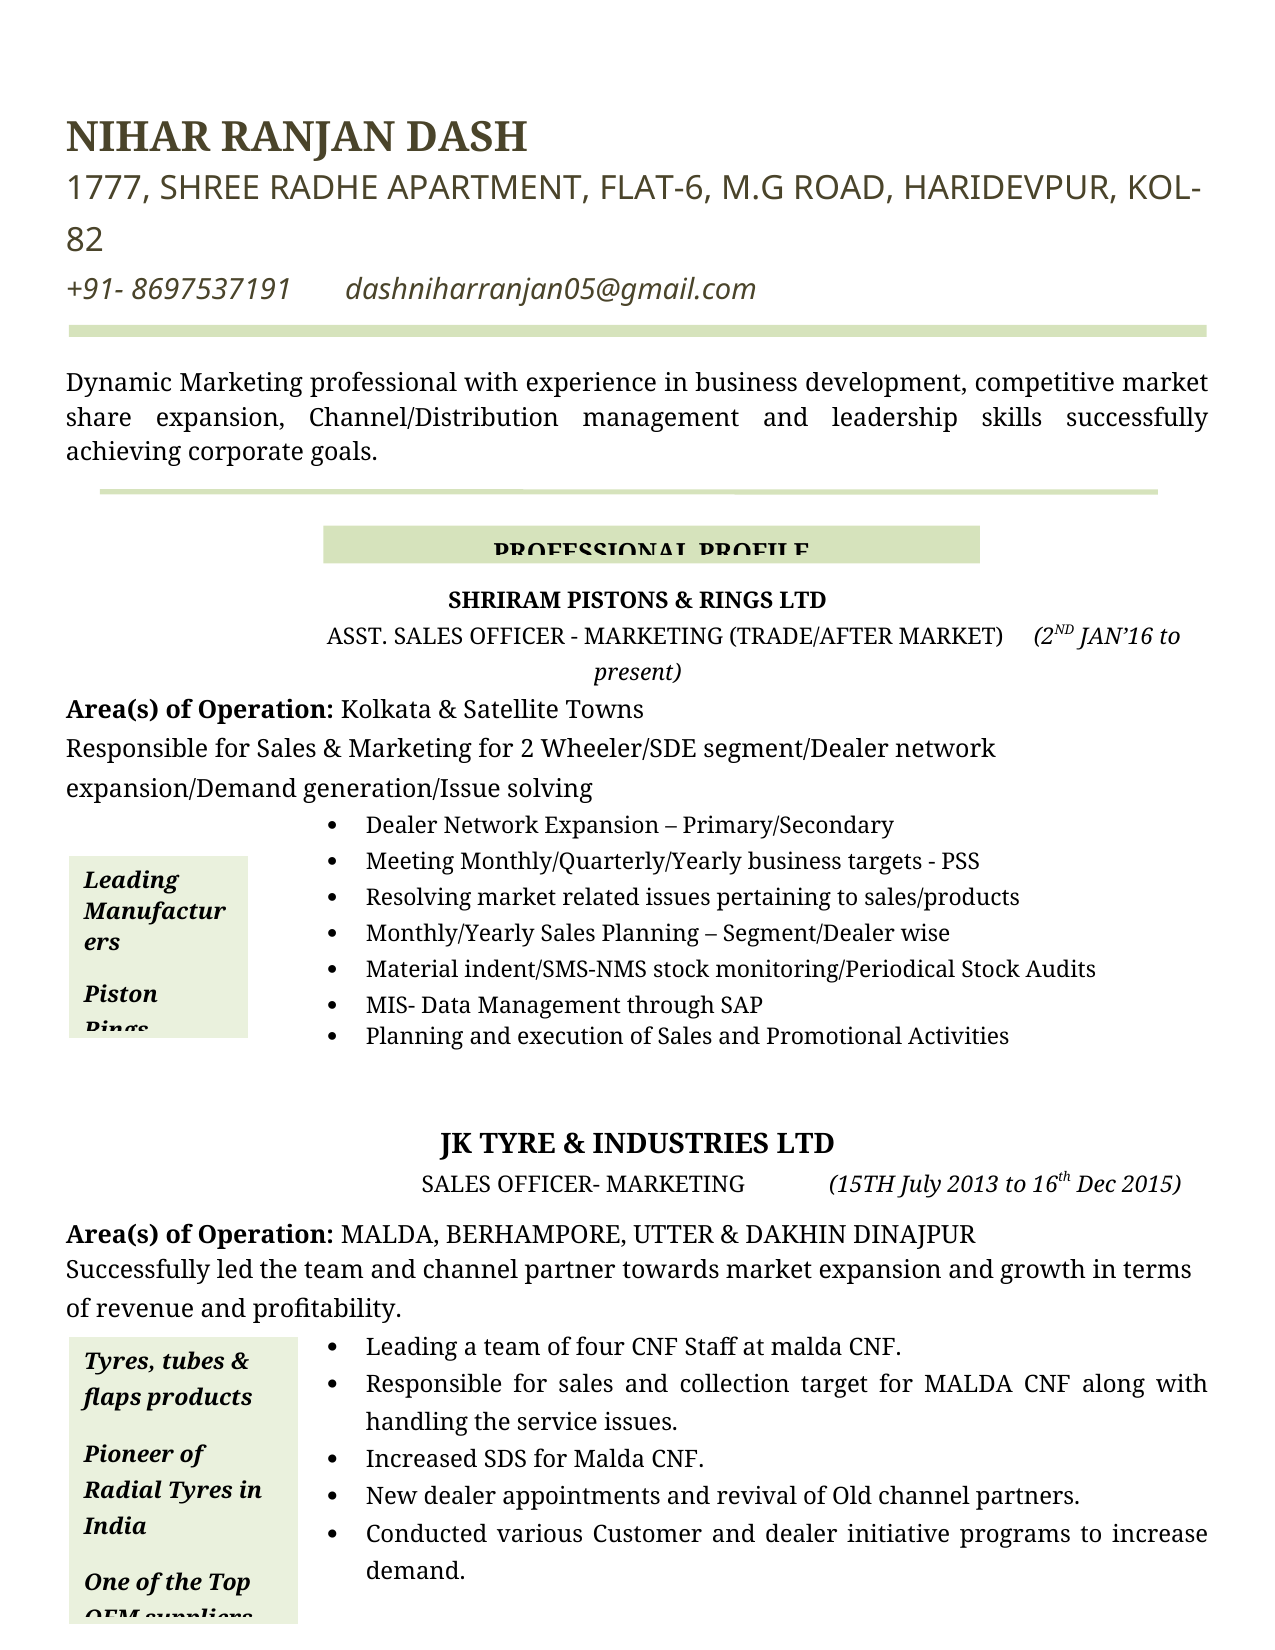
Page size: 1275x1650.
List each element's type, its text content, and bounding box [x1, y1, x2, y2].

list Conducted various Customer and dealer initiative programs to increase demand. [328, 1517, 1209, 1587]
list Dealer Network Expansion – Primary/Secondary [328, 809, 1209, 841]
text Dynamic Marketing professional with experience in business development, competitive market share expansion, Channel/Distribution management and leadership skills successfully achieving corporate goals. [66, 365, 1209, 467]
list Planning and execution of Sales and Promotional Activities [328, 1020, 1209, 1052]
text SALES OFFICER- MARKETING (15TH July 2013 to 16th Dec 2015) [66, 1167, 1209, 1199]
text JK TYRE & INDUSTRIES LTD [66, 1123, 1209, 1162]
text +91- 8697537191  dashniharranjan05@gmail.com [66, 268, 1209, 308]
text NIHAR RANJAN DASH [66, 107, 1209, 164]
text 1777, SHREE RADHE APARTMENT, FLAT-6, M.G ROAD, HARIDEVPUR, KOL-82 [66, 164, 1209, 262]
text SHRIRAM PISTONS & RINGS LTD [66, 584, 1209, 615]
text Area(s) of Operation: MALDA, BERHAMPORE, UTTER & DAKHIN DINAJPUR [66, 1217, 1209, 1251]
list Resolving market related issues pertaining to sales/products [328, 881, 1209, 912]
list New dealer appointments and revival of Old channel partners. [328, 1479, 1209, 1512]
list Material indent/SMS-NMS stock monitoring/Periodical Stock Audits [328, 953, 1209, 984]
text Area(s) of Operation: Kolkata & Satellite Towns [66, 692, 1209, 726]
text ASST. SALES OFFICER - MARKETING (TRADE/AFTER MARKET) (2ND JAN’16 to present) [66, 620, 1209, 687]
list Increased SDS for Malda CNF. [328, 1442, 1209, 1474]
text Responsible for Sales & Marketing for 2 Wheeler/SDE segment/Dealer network expansion/Demand generation/Issue solving [66, 731, 1209, 804]
text Successfully led the team and channel partner towards market expansion and growth in terms of revenue and profitability. [66, 1251, 1209, 1324]
list MIS- Data Management through SAP [328, 989, 1209, 1020]
list Leading a team of four CNF Staff at malda CNF. [328, 1329, 1209, 1362]
list Monthly/Yearly Sales Planning – Segment/Dealer wise [328, 917, 1209, 948]
list Responsible for sales and collection target for MALDA CNF along with handling the service issues. [328, 1367, 1209, 1437]
list Meeting Monthly/Quarterly/Yearly business targets - PSS [328, 845, 1209, 877]
